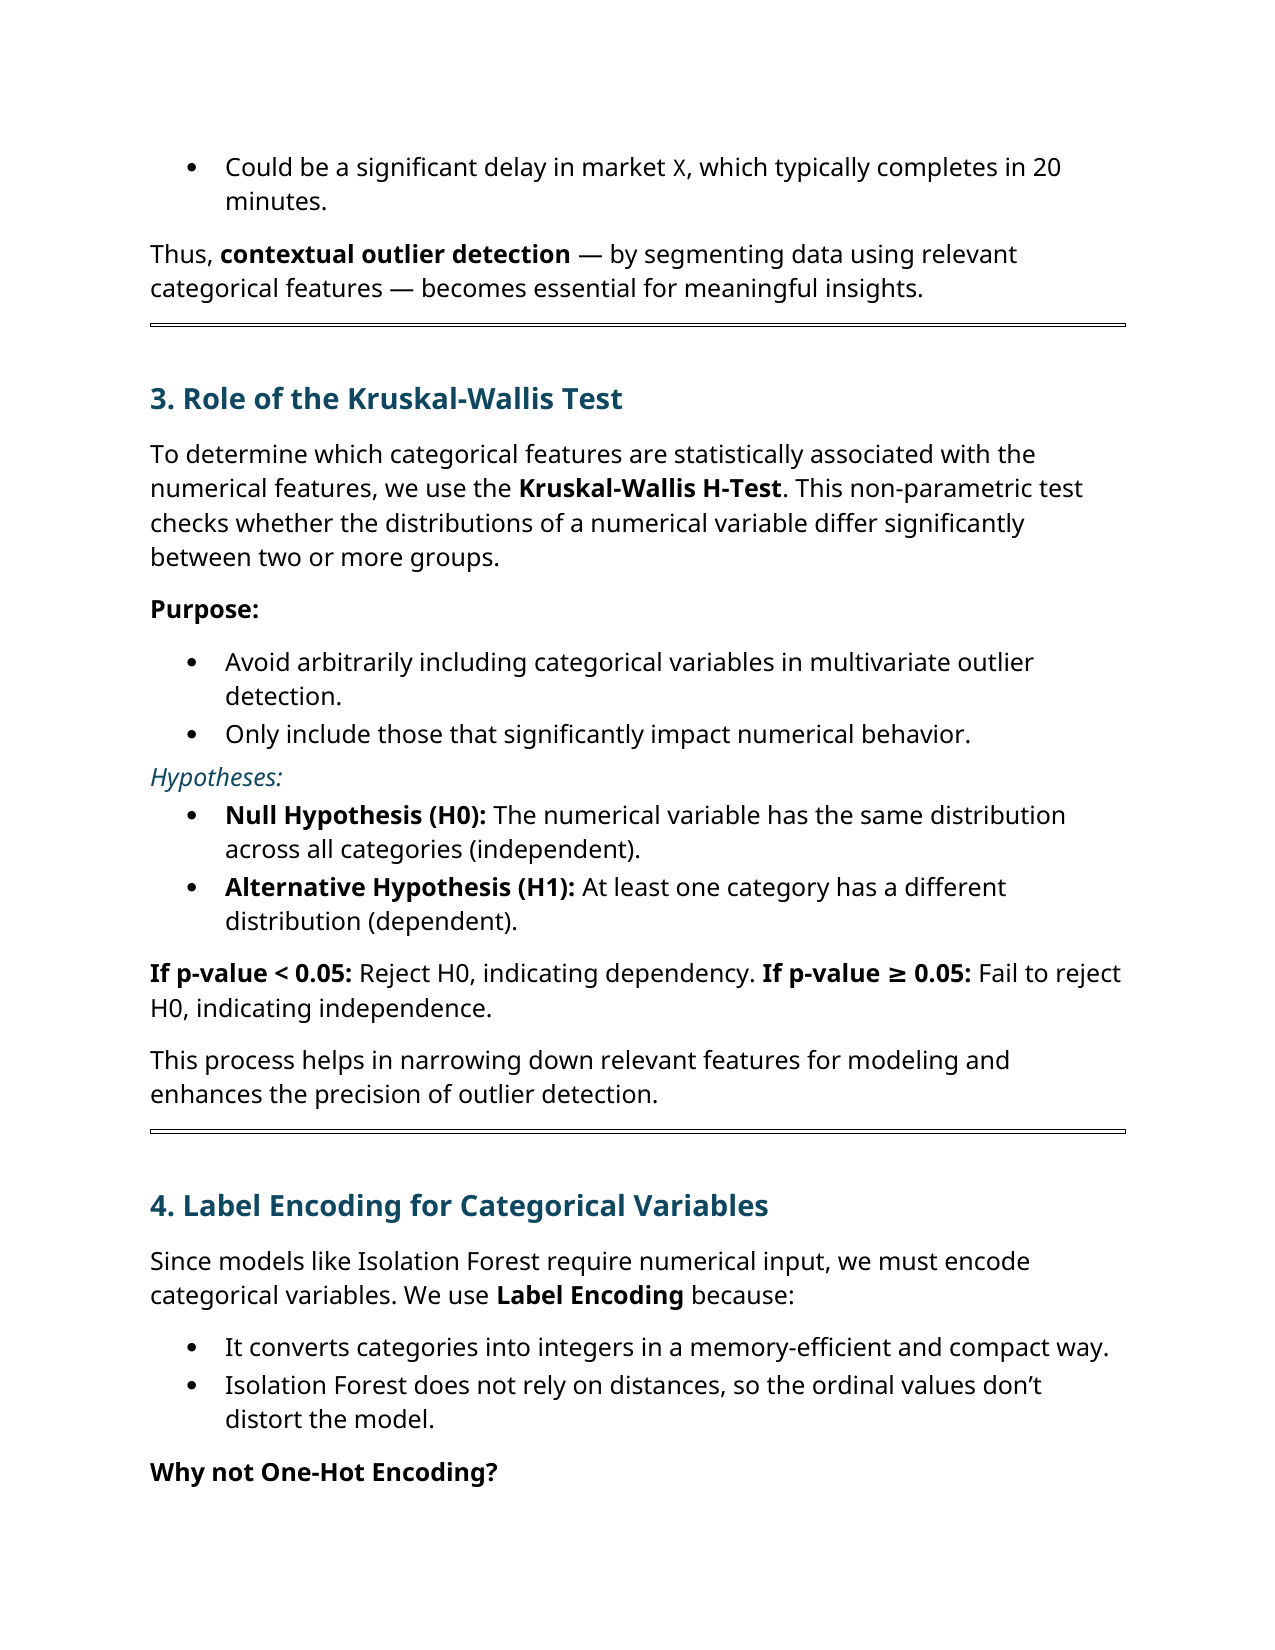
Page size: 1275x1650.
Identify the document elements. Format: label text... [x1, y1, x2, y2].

list Alternative Hypothesis (H1): At least one category has a different distribution (dependent). [187, 869, 1125, 937]
subtitle 3. Role of the Kruskal-Wallis Test [150, 379, 1125, 418]
list It converts categories into integers in a memory-efficient and compact way. [187, 1330, 1125, 1364]
text Since models like Isolation Forest require numerical input, we must encode categorical variables. We use Label Encoding because: [150, 1243, 1125, 1311]
subtitle Hypotheses: [150, 759, 1125, 793]
list Isolation Forest does not rely on distances, so the ordinal values don’t distort the model. [187, 1368, 1125, 1436]
text To determine which categorical features are statistically associated with the numerical features, we use the Kruskal-Wallis H-Test. This non-parametric test checks whether the distributions of a numerical variable differ significantly between two or more groups. [150, 437, 1125, 573]
list Avoid arbitrarily including categorical variables in multivariate outlier detection. [187, 645, 1125, 713]
text This process helps in narrowing down relevant features for modeling and enhances the precision of outlier detection. [150, 1043, 1125, 1111]
list Could be a significant delay in market X, which typically completes in 20 minutes. [187, 150, 1125, 218]
text Thus, contextual outlier detection — by segmenting data using relevant categorical features — becomes essential for meaningful insights. [150, 237, 1125, 305]
list Null Hypothesis (H0): The numerical variable has the same distribution across all categories (independent). [187, 797, 1125, 866]
subtitle 4. Label Encoding for Categorical Variables [150, 1185, 1125, 1224]
text Purpose: [150, 592, 1125, 626]
text Why not One-Hot Encoding? [150, 1455, 1125, 1489]
list Only include those that significantly impact numerical behavior. [187, 717, 1125, 751]
text If p-value < 0.05: Reject H0, indicating dependency. If p-value ≥ 0.05: Fail to reject H0, indicating independence. [150, 956, 1125, 1024]
